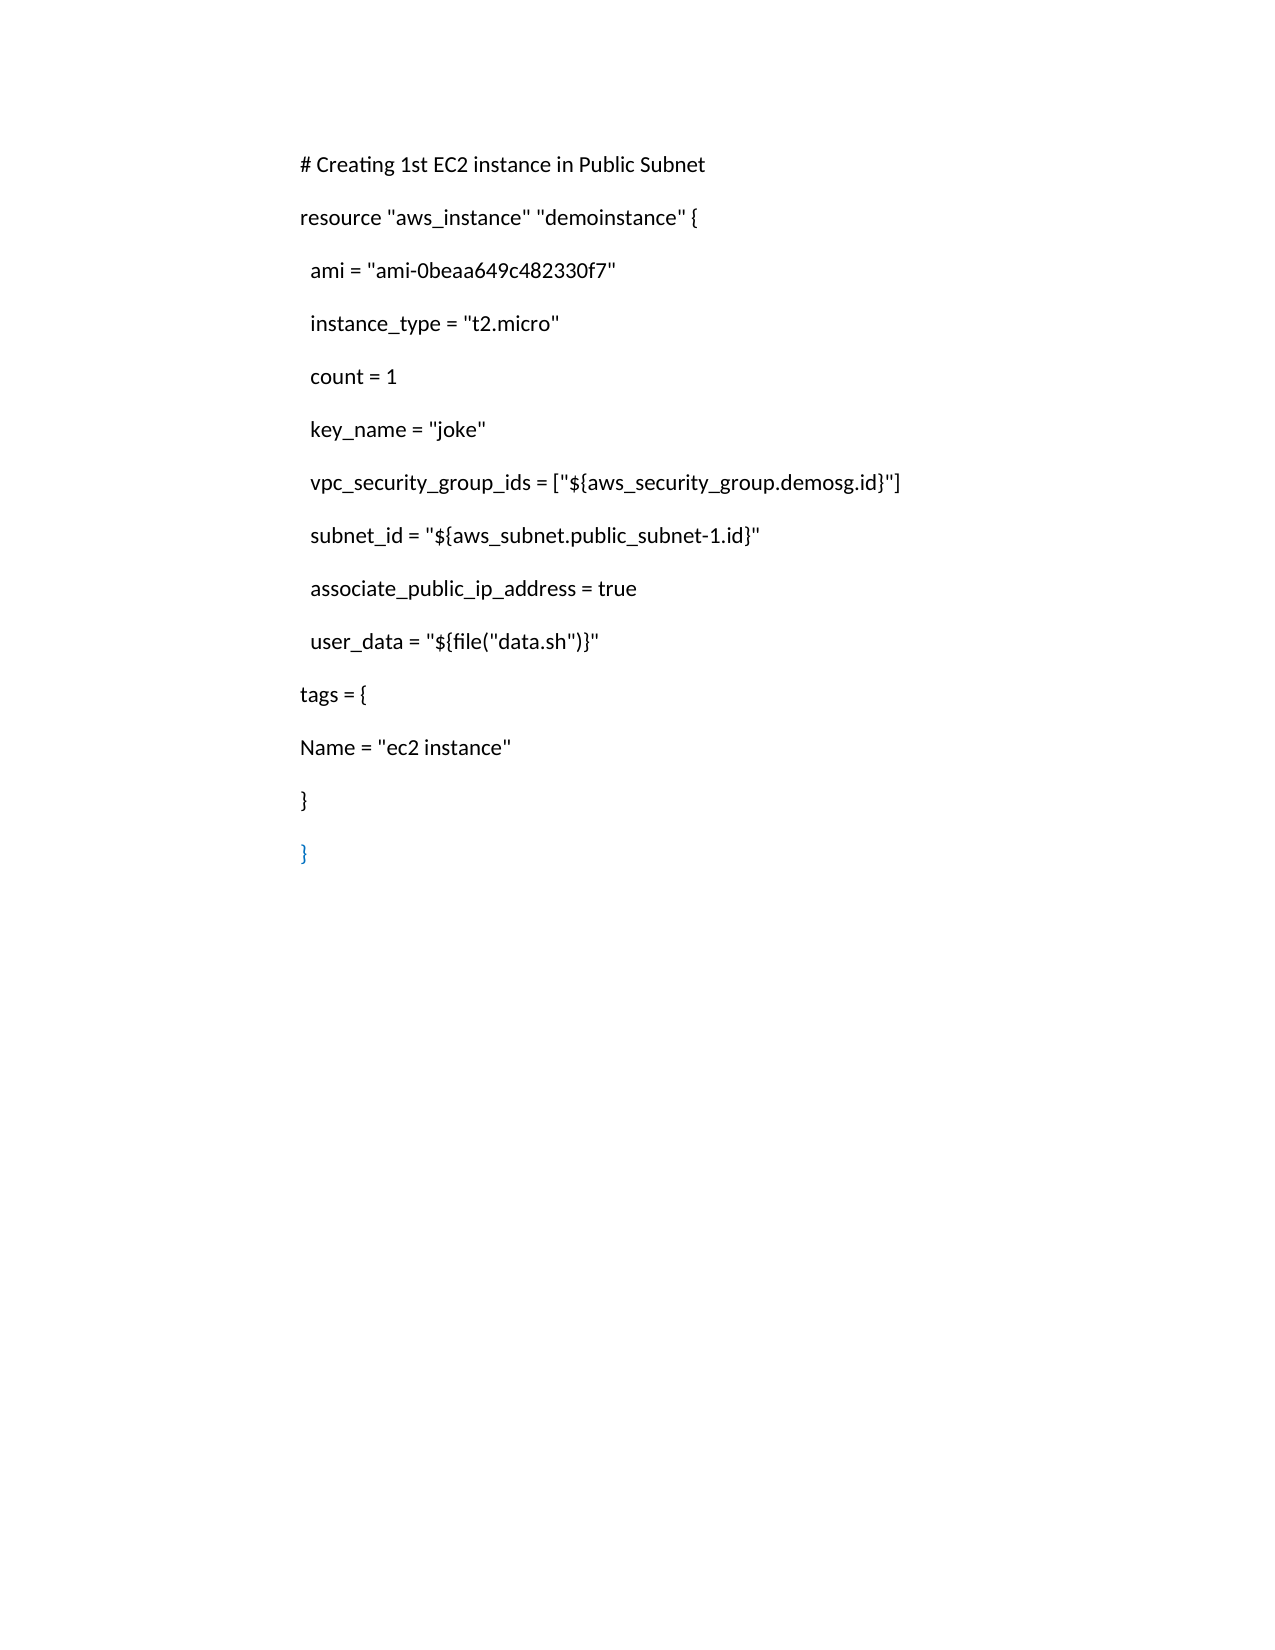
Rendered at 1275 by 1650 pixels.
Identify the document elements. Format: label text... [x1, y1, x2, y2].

text user_data = "${file("data.sh")}" [300, 627, 1125, 655]
text tags = { [300, 680, 1125, 708]
text } [300, 839, 1125, 867]
text subnet_id = "${aws_subnet.public_subnet-1.id}" [300, 521, 1125, 549]
text count = 1 [300, 362, 1125, 390]
text resource "aws_instance" "demoinstance" { [300, 203, 1125, 231]
text associate_public_ip_address = true [300, 574, 1125, 602]
text } [300, 786, 1125, 814]
text Name = "ec2 instance" [300, 733, 1125, 761]
text ami = "ami-0beaa649c482330f7" [300, 256, 1125, 284]
text key_name = "joke" [300, 415, 1125, 443]
text vpc_security_group_ids = ["${aws_security_group.demosg.id}"] [300, 468, 1125, 496]
text # Creating 1st EC2 instance in Public Subnet [300, 150, 1125, 178]
text instance_type = "t2.micro" [300, 309, 1125, 337]
